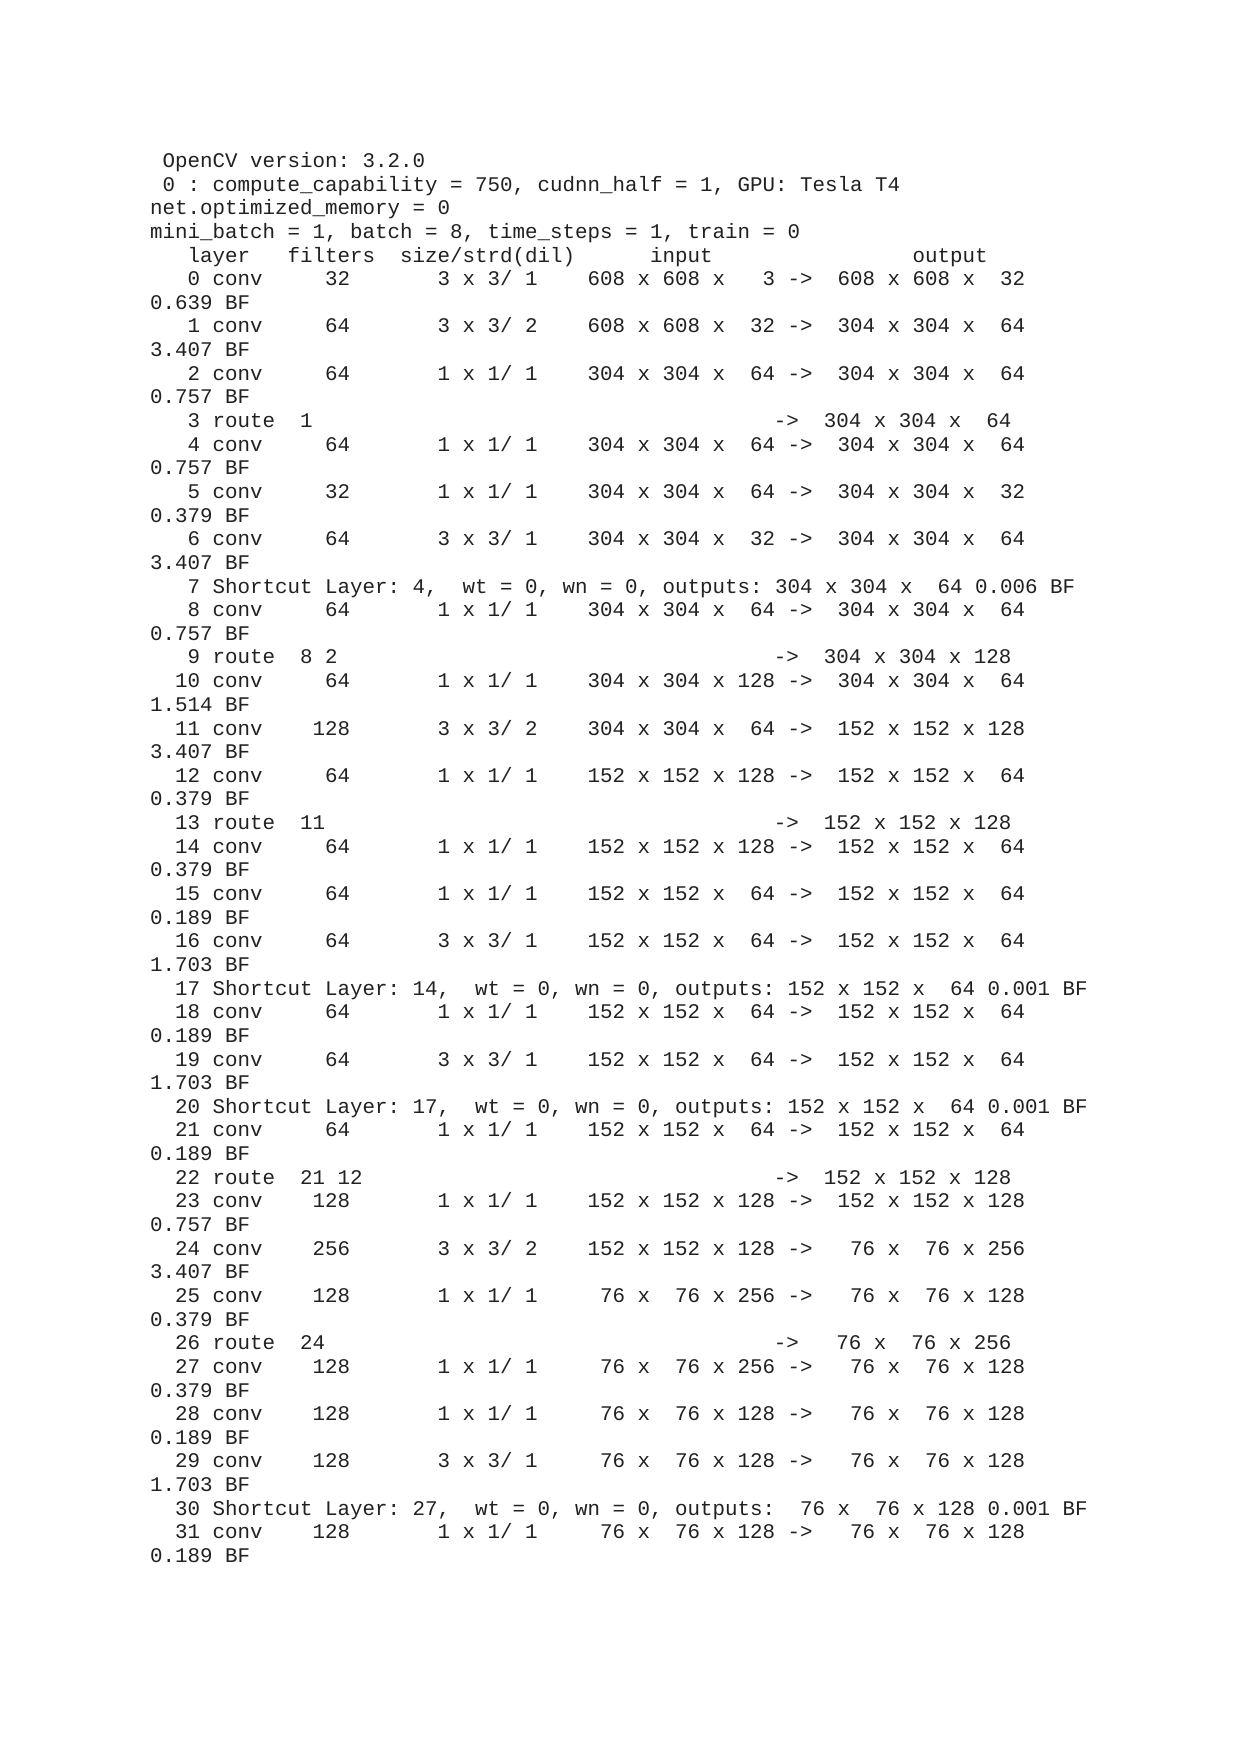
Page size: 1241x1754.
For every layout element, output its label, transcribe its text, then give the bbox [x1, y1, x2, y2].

text 4 conv 64 1 x 1/ 1 304 x 304 x 64 -> 304 x 304 x 64 0.757 BF [150, 434, 1090, 481]
text 3 route 1 -> 304 x 304 x 64 [150, 410, 1090, 434]
text 9 route 8 2 -> 304 x 304 x 128 [150, 647, 1090, 670]
text 31 conv 128 1 x 1/ 1 76 x 76 x 128 -> 76 x 76 x 128 0.189 BF [150, 1521, 1090, 1569]
text 13 route 11 -> 152 x 152 x 128 [150, 812, 1090, 836]
text 11 conv 128 3 x 3/ 2 304 x 304 x 64 -> 152 x 152 x 128 3.407 BF [150, 717, 1090, 765]
text 26 route 24 -> 76 x 76 x 256 [150, 1332, 1090, 1356]
text 25 conv 128 1 x 1/ 1 76 x 76 x 256 -> 76 x 76 x 128 0.379 BF [150, 1285, 1090, 1332]
text 22 route 21 12 -> 152 x 152 x 128 [150, 1167, 1090, 1190]
text 16 conv 64 3 x 3/ 1 152 x 152 x 64 -> 152 x 152 x 64 1.703 BF [150, 930, 1090, 978]
text 18 conv 64 1 x 1/ 1 152 x 152 x 64 -> 152 x 152 x 64 0.189 BF [150, 1001, 1090, 1048]
text 24 conv 256 3 x 3/ 2 152 x 152 x 128 -> 76 x 76 x 256 3.407 BF [150, 1238, 1090, 1285]
text 28 conv 128 1 x 1/ 1 76 x 76 x 128 -> 76 x 76 x 128 0.189 BF [150, 1403, 1090, 1451]
text net.optimized_memory = 0 [150, 197, 1090, 221]
text 10 conv 64 1 x 1/ 1 304 x 304 x 128 -> 304 x 304 x 64 1.514 BF [150, 670, 1090, 717]
text 21 conv 64 1 x 1/ 1 152 x 152 x 64 -> 152 x 152 x 64 0.189 BF [150, 1119, 1090, 1167]
text 7 Shortcut Layer: 4, wt = 0, wn = 0, outputs: 304 x 304 x 64 0.006 BF [150, 576, 1090, 599]
text 12 conv 64 1 x 1/ 1 152 x 152 x 128 -> 152 x 152 x 64 0.379 BF [150, 765, 1090, 812]
text 1 conv 64 3 x 3/ 2 608 x 608 x 32 -> 304 x 304 x 64 3.407 BF [150, 316, 1090, 363]
text 0 conv 32 3 x 3/ 1 608 x 608 x 3 -> 608 x 608 x 32 0.639 BF [150, 268, 1090, 316]
text 20 Shortcut Layer: 17, wt = 0, wn = 0, outputs: 152 x 152 x 64 0.001 BF [150, 1096, 1090, 1119]
text 15 conv 64 1 x 1/ 1 152 x 152 x 64 -> 152 x 152 x 64 0.189 BF [150, 883, 1090, 930]
text 17 Shortcut Layer: 14, wt = 0, wn = 0, outputs: 152 x 152 x 64 0.001 BF [150, 978, 1090, 1001]
text 6 conv 64 3 x 3/ 1 304 x 304 x 32 -> 304 x 304 x 64 3.407 BF [150, 528, 1090, 576]
text 5 conv 32 1 x 1/ 1 304 x 304 x 64 -> 304 x 304 x 32 0.379 BF [150, 481, 1090, 528]
text 29 conv 128 3 x 3/ 1 76 x 76 x 128 -> 76 x 76 x 128 1.703 BF [150, 1451, 1090, 1498]
text layer filters size/strd(dil) input output [150, 244, 1090, 268]
text 30 Shortcut Layer: 27, wt = 0, wn = 0, outputs: 76 x 76 x 128 0.001 BF [150, 1498, 1090, 1521]
text 19 conv 64 3 x 3/ 1 152 x 152 x 64 -> 152 x 152 x 64 1.703 BF [150, 1048, 1090, 1096]
text 8 conv 64 1 x 1/ 1 304 x 304 x 64 -> 304 x 304 x 64 0.757 BF [150, 599, 1090, 647]
text 0 : compute_capability = 750, cudnn_half = 1, GPU: Tesla T4 [150, 174, 1090, 197]
text 14 conv 64 1 x 1/ 1 152 x 152 x 128 -> 152 x 152 x 64 0.379 BF [150, 836, 1090, 883]
text 23 conv 128 1 x 1/ 1 152 x 152 x 128 -> 152 x 152 x 128 0.757 BF [150, 1190, 1090, 1238]
text 2 conv 64 1 x 1/ 1 304 x 304 x 64 -> 304 x 304 x 64 0.757 BF [150, 363, 1090, 410]
text mini_batch = 1, batch = 8, time_steps = 1, train = 0 [150, 221, 1090, 244]
text 27 conv 128 1 x 1/ 1 76 x 76 x 256 -> 76 x 76 x 128 0.379 BF [150, 1356, 1090, 1403]
text OpenCV version: 3.2.0 [150, 150, 1090, 174]
